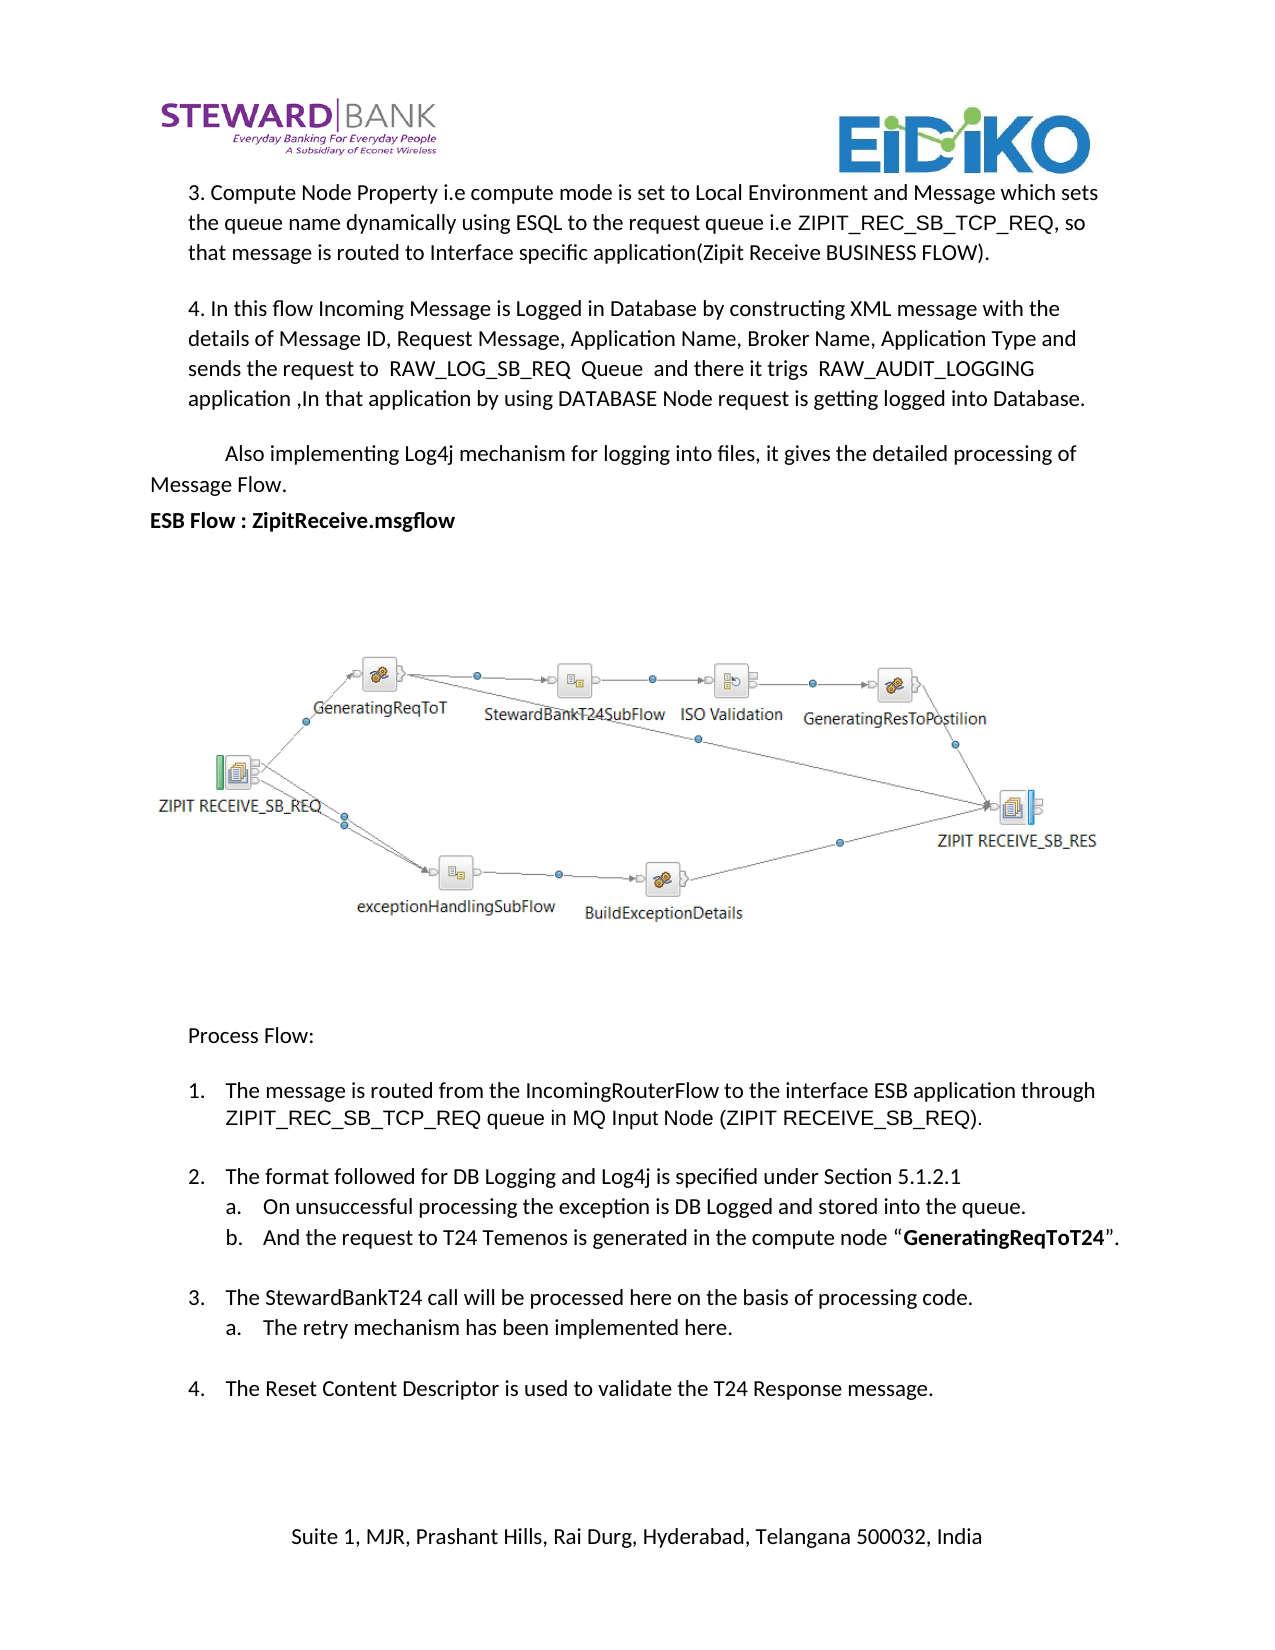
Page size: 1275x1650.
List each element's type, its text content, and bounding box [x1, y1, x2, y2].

picture [150, 600, 1125, 994]
picture [150, 73, 452, 179]
list The Reset Content Descriptor is used to validate the T24 Response message. [188, 1374, 1125, 1402]
list The format followed for DB Logging and Log4j is specified under Section 5.1.2.1 [188, 1162, 1125, 1190]
list On unsuccessful processing the exception is DB Logged and stored into the queue. [225, 1192, 1125, 1221]
picture [835, 104, 1091, 179]
list And the request to T24 Temenos is generated in the compute node “GeneratingReqToT24”. [225, 1223, 1125, 1251]
list The message is routed from the IncomingRouterFlow to the interface ESB application through ZIPIT_REC_SB_TCP_REQ queue in MQ Input Node (ZIPIT RECEIVE_SB_REQ). [188, 1076, 1125, 1130]
list The StewardBankT24 call will be processed here on the basis of processing code. [188, 1283, 1125, 1311]
text Process Flow: [188, 1021, 1125, 1049]
list The retry mechanism has been implemented here. [225, 1313, 1125, 1341]
text 4. In this flow Incoming Message is Logged in Database by constructing XML message with the details of Message ID, Request Message, Application Name, Broker Name, Application Type and sends the request to RAW_LOG_SB_REQ Queue and there it trigs RAW_AUDIT_LOGGING application ,In that application by using DATABASE Node request is getting logged into Database. [188, 294, 1125, 412]
text ESB Flow : ZipitReceive.msgflow [150, 506, 1125, 534]
text Also implementing Log4j mechanism for logging into files, it gives the detailed processing of Message Flow. [150, 439, 1125, 498]
text 3. Compute Node Property i.e compute mode is set to Local Environment and Message which sets the queue name dynamically using ESQL to the request queue i.e ZIPIT_REC_SB_TCP_REQ, so that message is routed to Interface specific application(Zipit Receive BUSINESS FLOW). [188, 178, 1125, 267]
